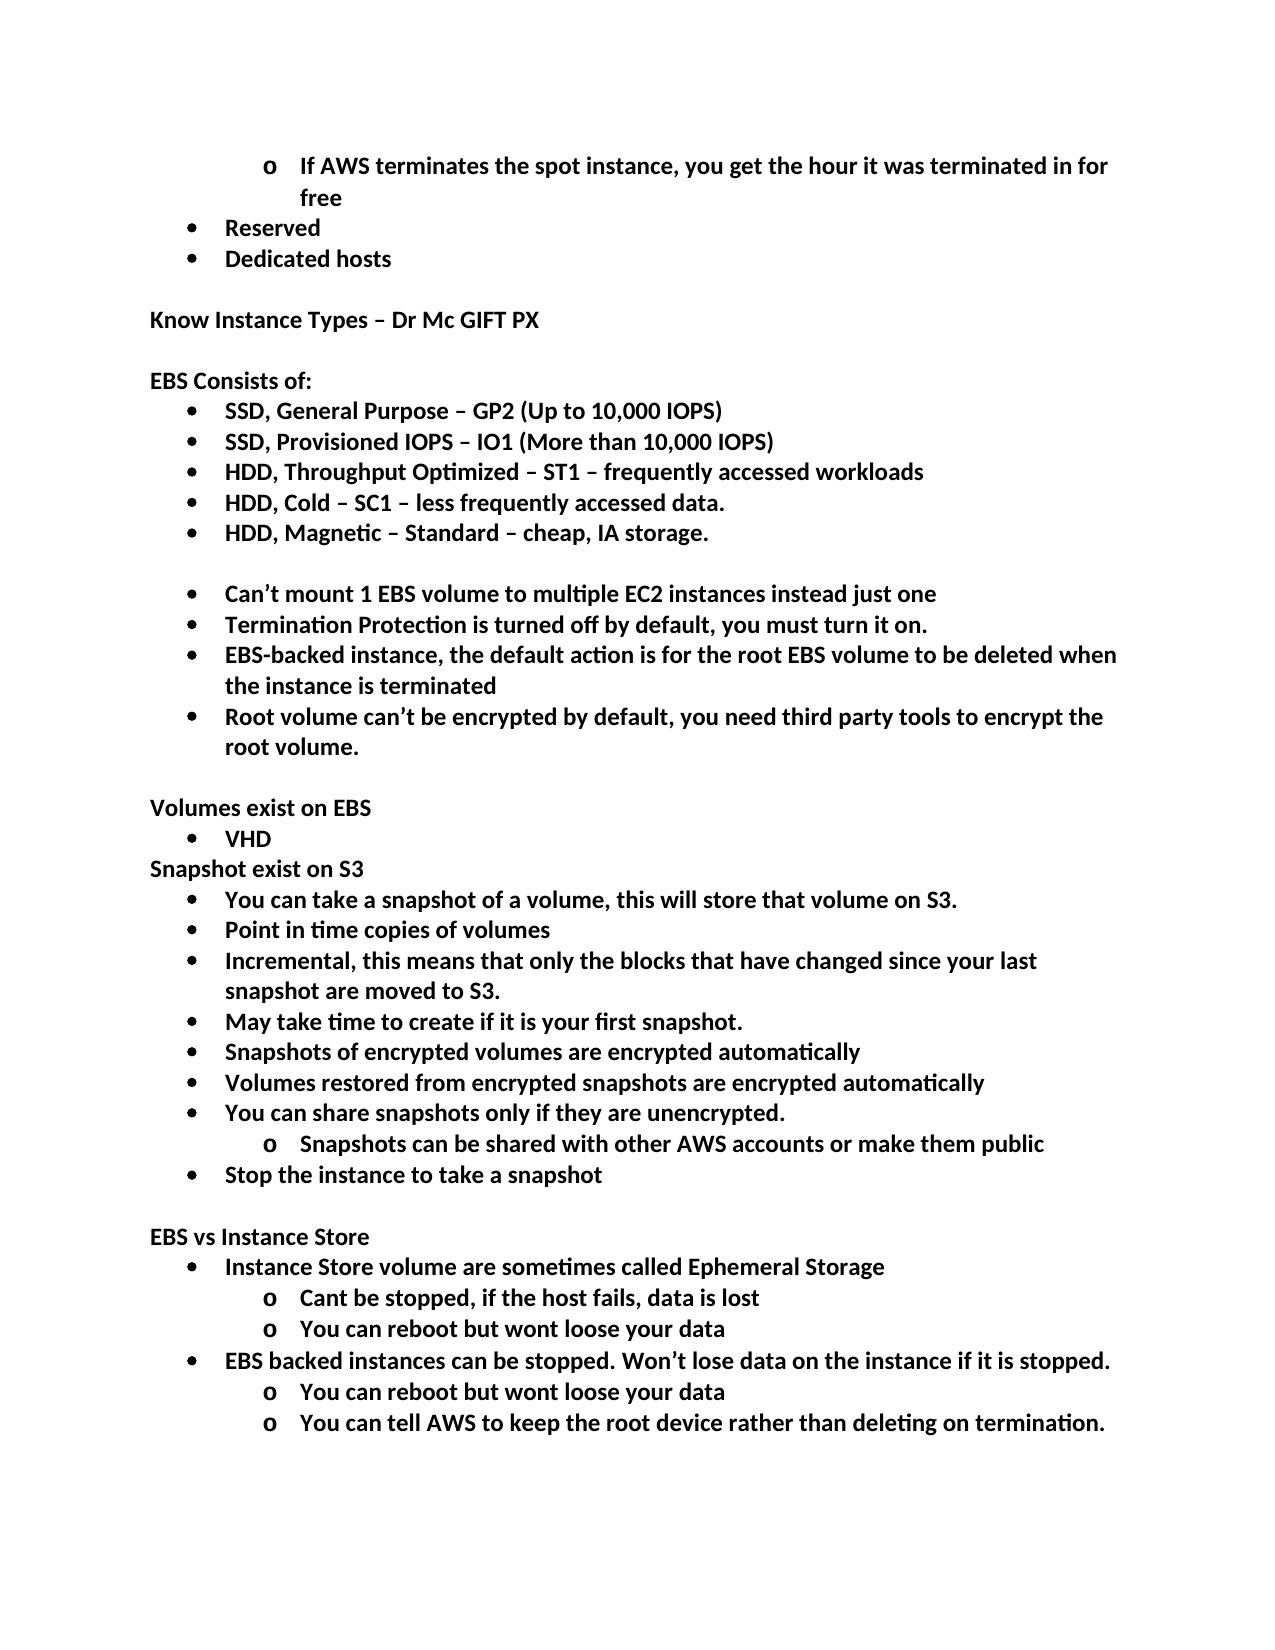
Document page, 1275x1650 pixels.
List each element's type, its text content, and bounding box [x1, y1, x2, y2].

list You can tell AWS to keep the root device rather than deleting on termination. [262, 1408, 1125, 1439]
list You can reboot but wont loose your data [262, 1376, 1125, 1408]
list Incremental, this means that only the blocks that have changed since your last snapshot are moved to S3. [187, 945, 1125, 1006]
list HDD, Cold – SC1 – less frequently accessed data. [187, 487, 1125, 517]
list Can’t mount 1 EBS volume to multiple EC2 instances instead just one [187, 578, 1125, 609]
list Instance Store volume are sometimes called Ephemeral Storage [187, 1251, 1125, 1282]
list Termination Protection is turned off by default, you must turn it on. [187, 609, 1125, 639]
list You can share snapshots only if they are unencrypted. [187, 1097, 1125, 1128]
text EBS Consists of: [150, 365, 1125, 395]
list Dedicated hosts [187, 243, 1125, 273]
list Snapshots of encrypted volumes are encrypted automatically [187, 1036, 1125, 1067]
list You can reboot but wont loose your data [262, 1313, 1125, 1345]
list SSD, General Purpose – GP2 (Up to 10,000 IOPS) [187, 395, 1125, 426]
list EBS backed instances can be stopped. Won’t lose data on the instance if it is stopped. [187, 1345, 1125, 1376]
list HDD, Throughput Optimized – ST1 – frequently accessed workloads [187, 456, 1125, 487]
list If AWS terminates the spot instance, you get the hour it was terminated in for free [262, 150, 1125, 212]
list VHD [187, 823, 1125, 853]
list Root volume can’t be encrypted by default, you need third party tools to encrypt the root volume. [187, 701, 1125, 762]
list Snapshots can be shared with other AWS accounts or make them public [262, 1128, 1125, 1160]
list SSD, Provisioned IOPS – IO1 (More than 10,000 IOPS) [187, 426, 1125, 456]
list Cant be stopped, if the host fails, data is lost [262, 1282, 1125, 1313]
text EBS vs Instance Store [150, 1221, 1125, 1251]
text Snapshot exist on S3 [150, 853, 1125, 884]
list HDD, Magnetic – Standard – cheap, IA storage. [187, 517, 1125, 548]
list You can take a snapshot of a volume, this will store that volume on S3. [187, 884, 1125, 914]
list Reserved [187, 212, 1125, 243]
list Point in time copies of volumes [187, 914, 1125, 945]
text Volumes exist on EBS [150, 792, 1125, 823]
text Know Instance Types – Dr Mc GIFT PX [150, 304, 1125, 334]
list May take time to create if it is your first snapshot. [187, 1006, 1125, 1036]
list Volumes restored from encrypted snapshots are encrypted automatically [187, 1067, 1125, 1097]
list EBS-backed instance, the default action is for the root EBS volume to be deleted when the instance is terminated [187, 639, 1125, 701]
list Stop the instance to take a snapshot [187, 1160, 1125, 1190]
